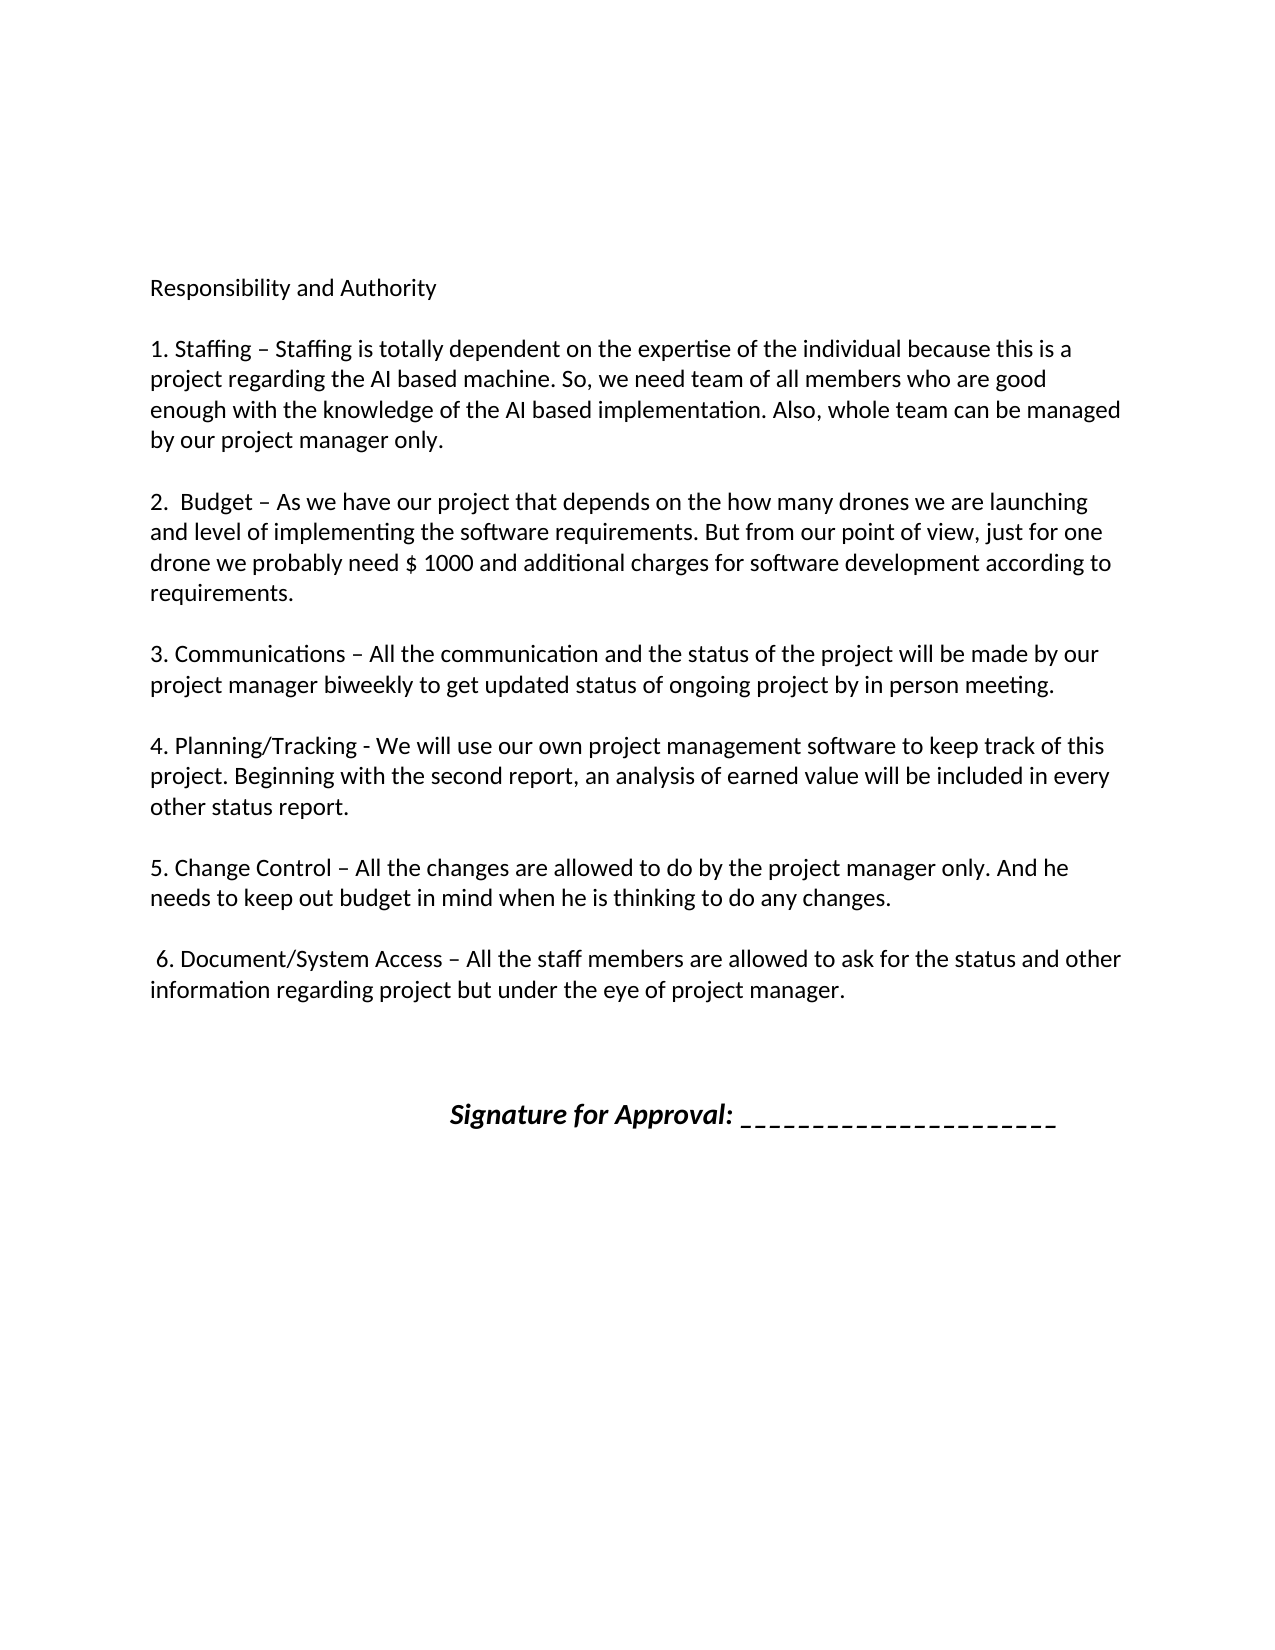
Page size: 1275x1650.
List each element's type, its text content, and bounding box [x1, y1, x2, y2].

text 4. Planning/Tracking - We will use our own project management software to keep track of this project. Beginning with the second report, an analysis of earned value will be included in every other status report. [150, 730, 1125, 821]
text Responsibility and Authority [150, 272, 1125, 303]
text 1. Staffing – Staffing is totally dependent on the expertise of the individual because this is a project regarding the AI based machine. So, we need team of all members who are good enough with the knowledge of the AI based implementation. Also, whole team can be managed by our project manager only. [150, 333, 1125, 455]
text 5. Change Control – All the changes are allowed to do by the project manager only. And he needs to keep out budget in mind when he is thinking to do any changes. [150, 852, 1125, 913]
text 3. Communications – All the communication and the status of the project will be made by our project manager biweekly to get updated status of ongoing project by in person meeting. [150, 638, 1125, 699]
text 6. Document/System Access – All the staff members are allowed to ask for the status and other information regarding project but under the eye of project manager. [150, 943, 1125, 1004]
text Signature for Approval: ______________________ [150, 1096, 1125, 1132]
text 2. Budget – As we have our project that depends on the how many drones we are launching and level of implementing the software requirements. But from our point of view, just for one drone we probably need $ 1000 and additional charges for software development according to requirements. [150, 486, 1125, 608]
